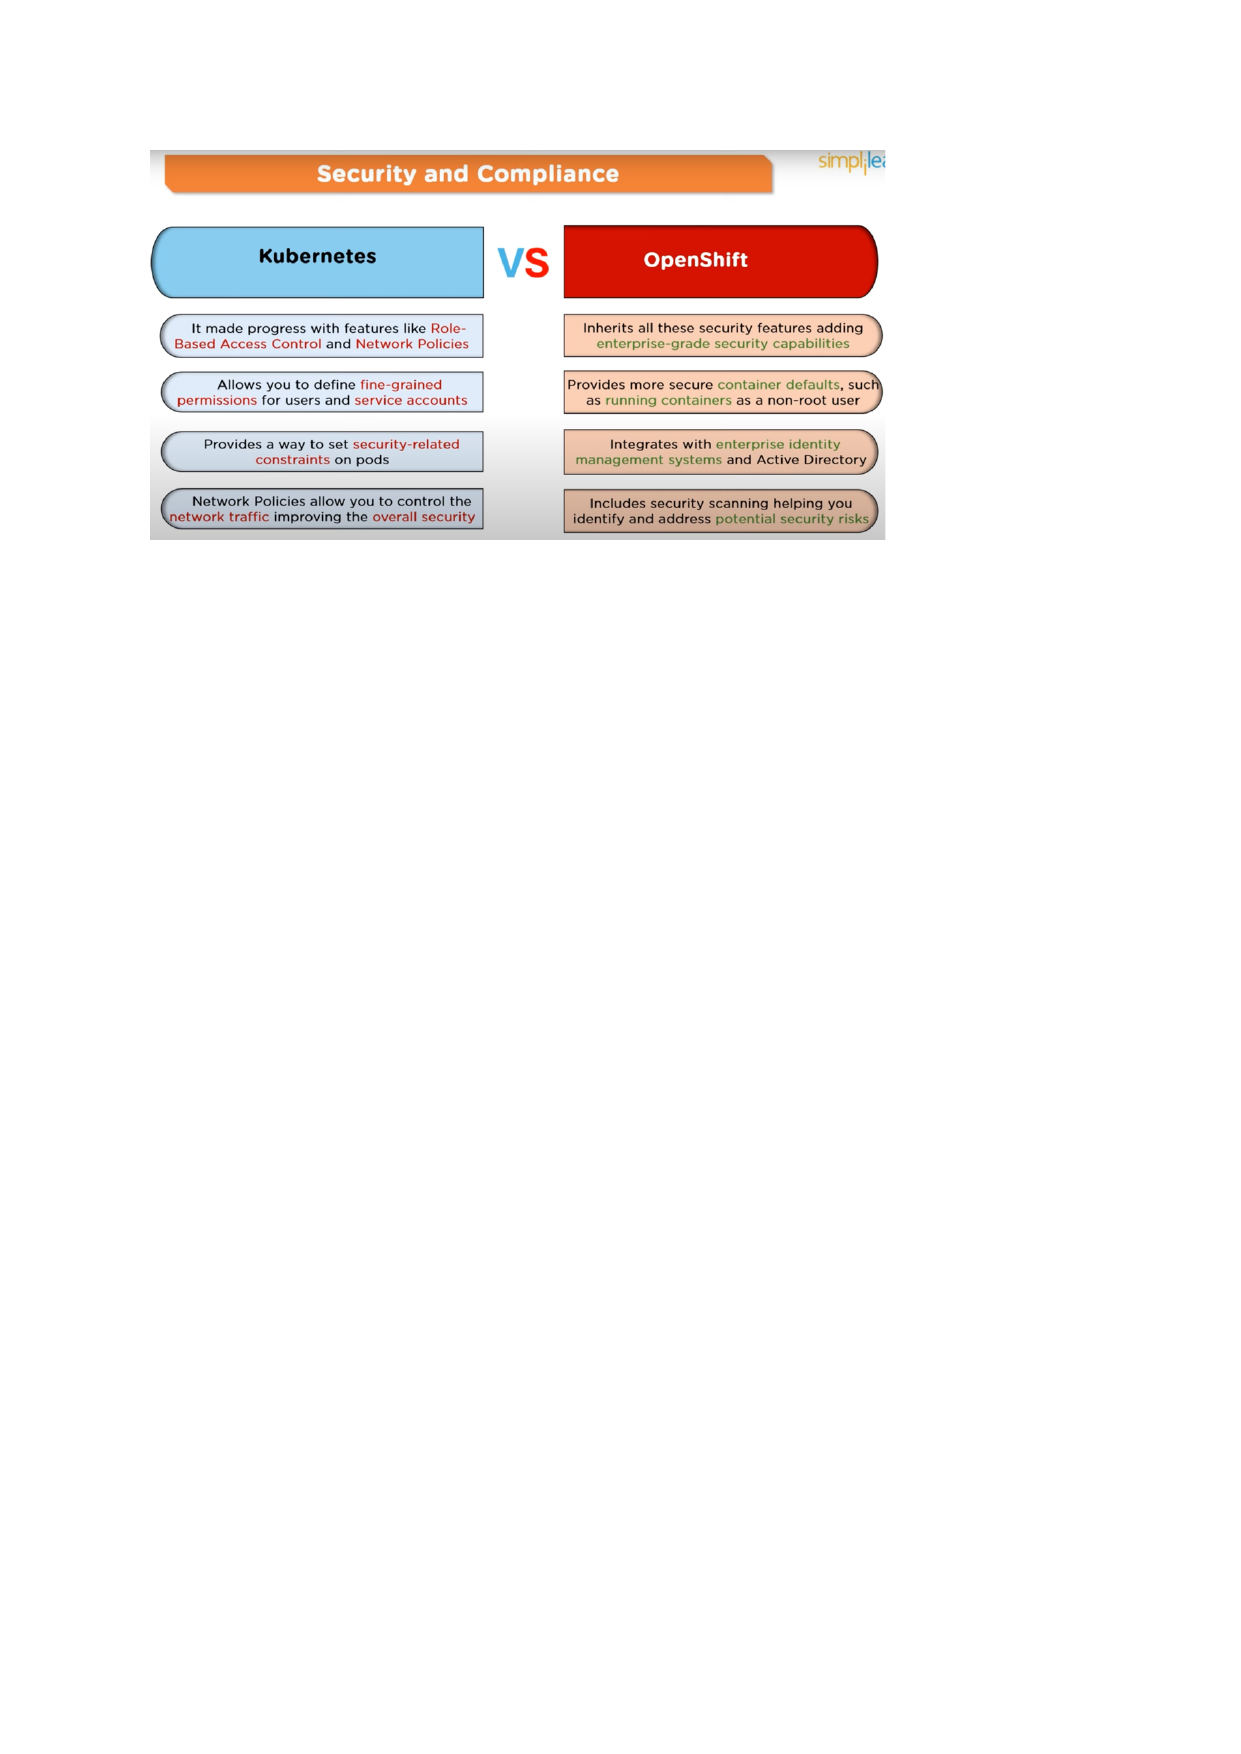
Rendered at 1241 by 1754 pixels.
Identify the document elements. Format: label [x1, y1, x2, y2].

picture [150, 150, 886, 540]
